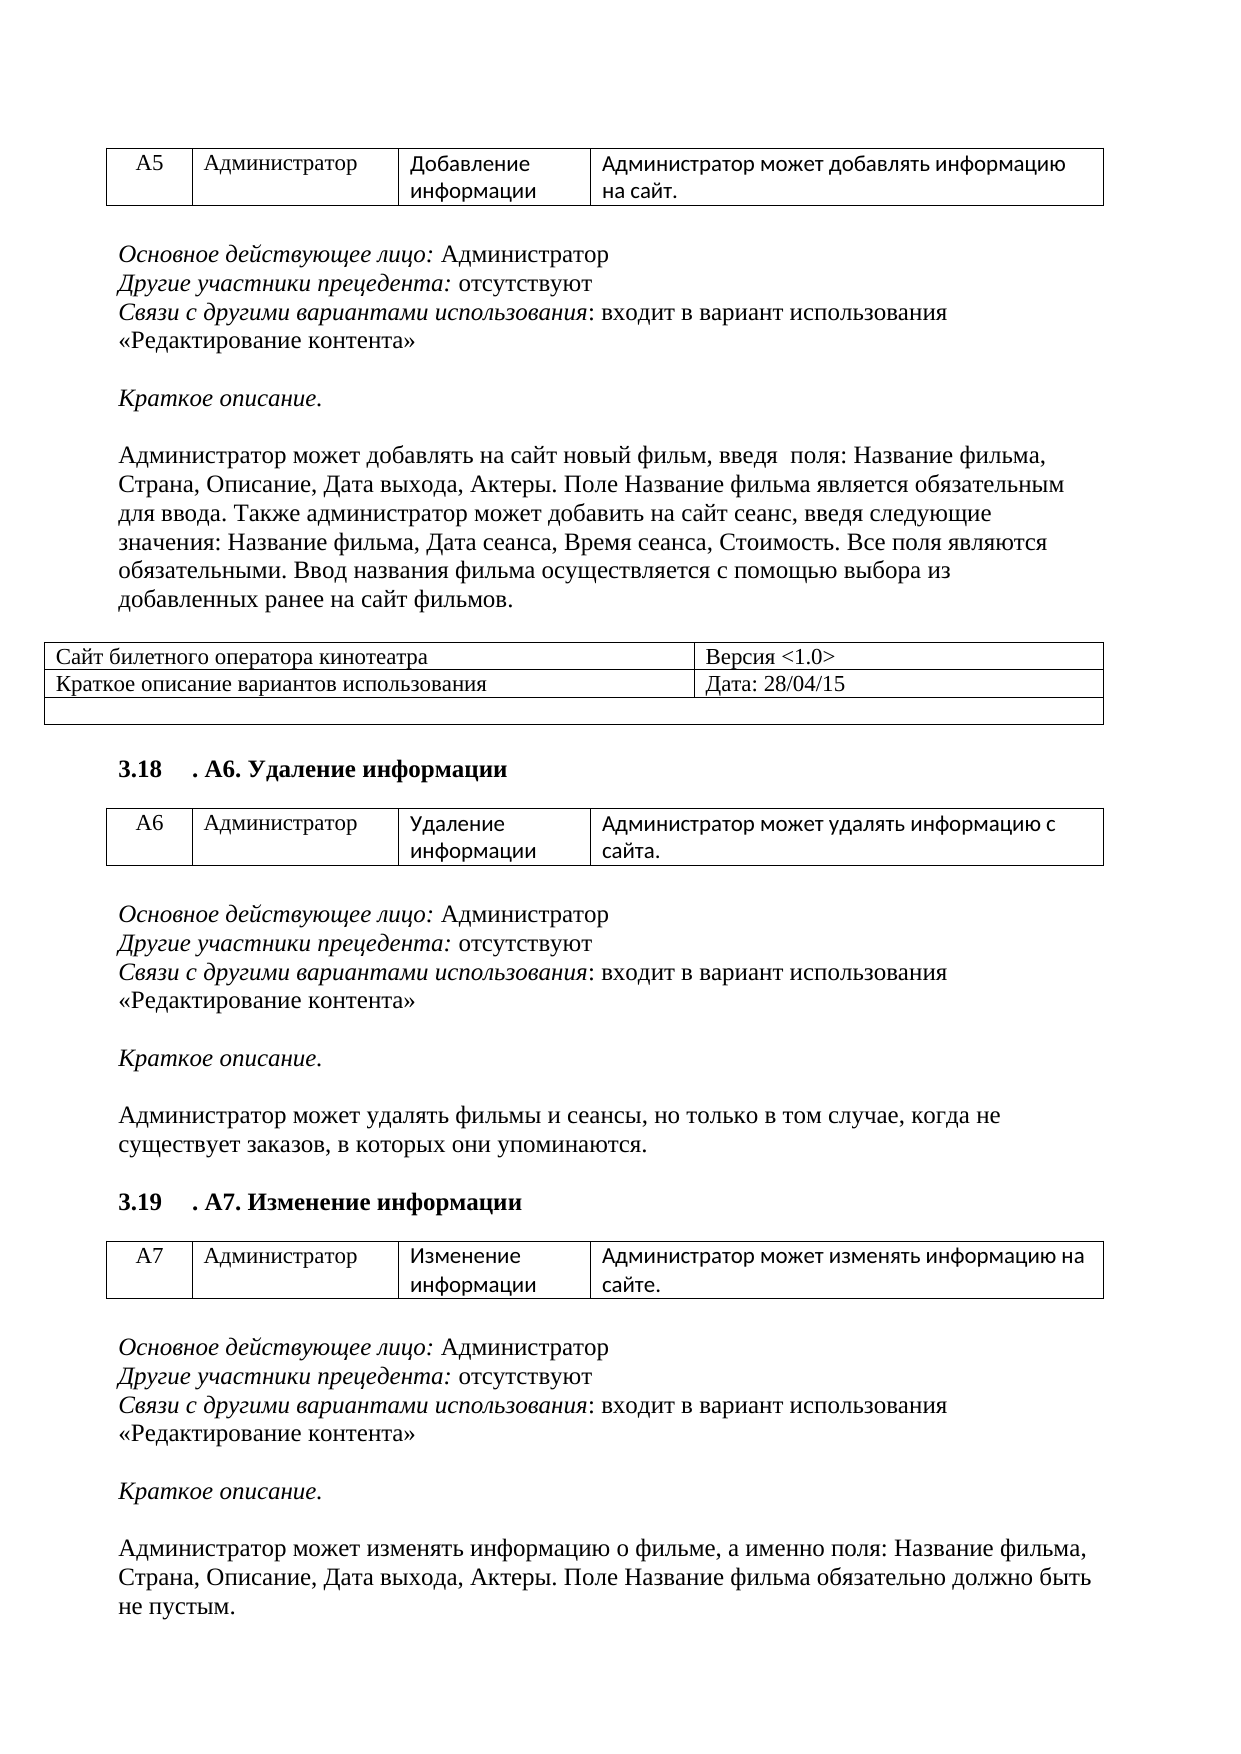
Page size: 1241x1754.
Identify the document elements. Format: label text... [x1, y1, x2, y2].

text Краткое описание. [118, 383, 1093, 412]
table_cell Дата: 28/04/15 [695, 670, 1103, 697]
text Связи с другими вариантами использования: входит в вариант использования «Редактирование контента» [118, 1390, 1093, 1447]
table_header Администратор может изменять информацию на сайте. [591, 1242, 1103, 1298]
table_header Администратор [193, 149, 398, 205]
text Другие участники прецедента: отсутствуют [118, 268, 1093, 297]
list . A6. Удаление информации [118, 754, 1093, 782]
table_header Администратор может удалять информацию с сайта. [591, 809, 1103, 865]
table_header Администратор [193, 809, 398, 865]
list . A7. Изменение информации [118, 1187, 1093, 1216]
table_header Администратор может добавлять информацию на сайт. [591, 149, 1103, 205]
table_header А5 [107, 149, 192, 205]
text Администратор может добавлять на сайт новый фильм, введя поля: Название фильма, Страна, Описание, Дата выхода, Актеры. Поле Название фильма является обязательным для ввода. Также администратор может добавить на сайт сеанс, введя следующие значения: Название фильма, Дата сеанса, Время сеанса, Стоимость. Все поля являются обязательными. Ввод названия фильма осуществляется с помощью выбора из добавленных ранее на сайт фильмов. [118, 441, 1093, 613]
text Основное действующее лицо: Администратор [118, 1332, 1093, 1361]
table_header Добавление информации [399, 149, 590, 205]
text Администратор может изменять информацию о фильме, а именно поля: Название фильма, Страна, Описание, Дата выхода, Актеры. Поле Название фильма обязательно должно быть не пустым. [118, 1533, 1093, 1620]
table_cell [45, 698, 1103, 724]
text Краткое описание. [118, 1476, 1093, 1505]
text Администратор может удалять фильмы и сеансы, но только в том случае, когда не существует заказов, в которых они упоминаются. [118, 1101, 1093, 1158]
text Связи с другими вариантами использования: входит в вариант использования «Редактирование контента» [118, 957, 1093, 1014]
text Другие участники прецедента: отсутствуют [118, 928, 1093, 957]
table_header Удаление информации [399, 809, 590, 865]
text Краткое описание. [118, 1043, 1093, 1072]
text Связи с другими вариантами использования: входит в вариант использования «Редактирование контента» [118, 297, 1093, 354]
table_header Изменение информации [399, 1242, 590, 1298]
text Другие участники прецедента: отсутствуют [118, 1361, 1093, 1390]
table_header Сайт билетного оператора кинотеатра [45, 643, 694, 669]
table_header Версия <1.0> [695, 643, 1103, 669]
table_header Администратор [193, 1242, 398, 1298]
text Основное действующее лицо: Администратор [118, 239, 1093, 268]
table_header А7 [107, 1242, 192, 1298]
text Основное действующее лицо: Администратор [118, 899, 1093, 928]
table_header А6 [107, 809, 192, 865]
table_cell Краткое описание вариантов использования [45, 670, 694, 697]
